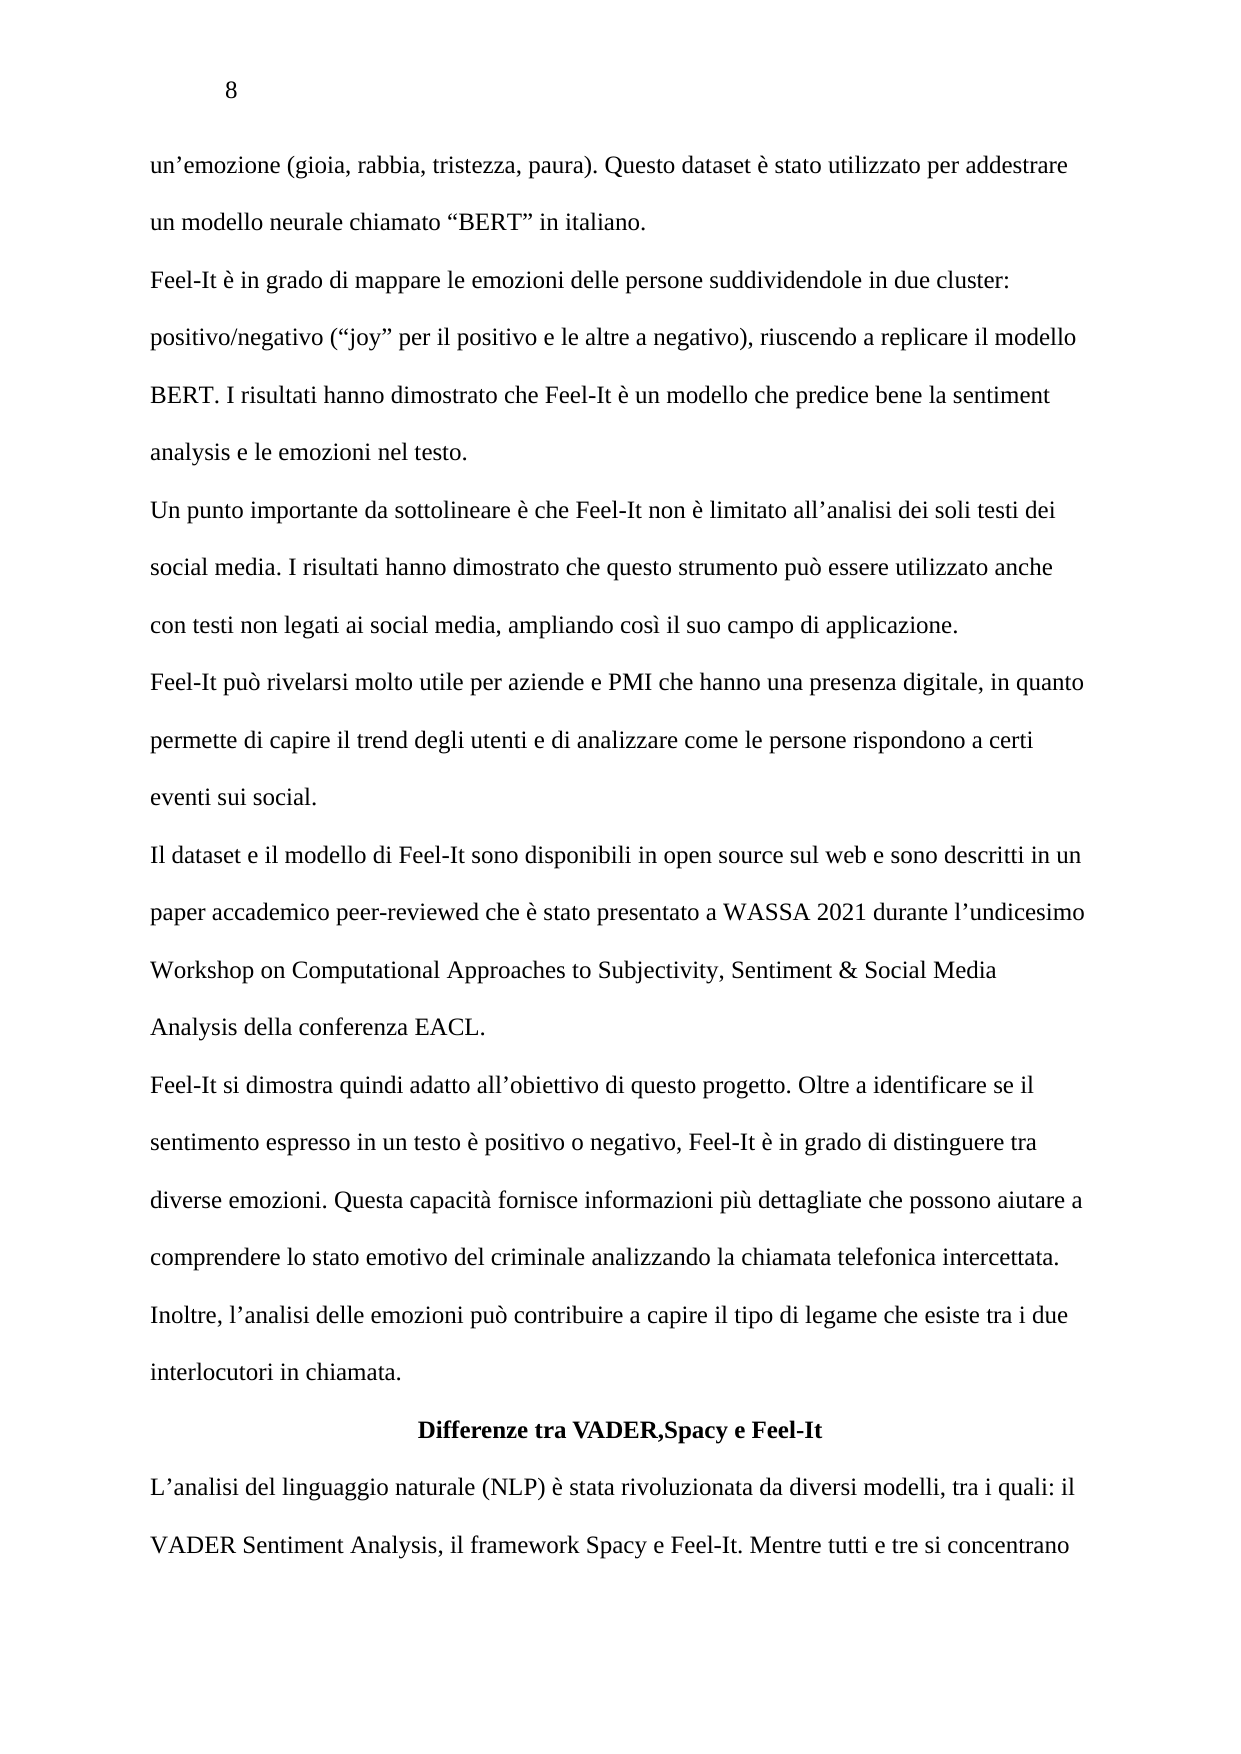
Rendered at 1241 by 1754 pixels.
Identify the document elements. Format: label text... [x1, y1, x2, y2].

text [150, 150, 1090, 236]
text Feel-It si dimostra quindi adatto all’obiettivo di questo progetto. Oltre a identificare se il sentimento espresso in un testo è positivo o negativo, Feel-It è in grado di distinguere tra diverse emozioni. Questa capacità fornisce informazioni più dettagliate che possono aiutare a comprendere lo stato emotivo del criminale analizzando la chiamata telefonica intercettata. Inoltre, l’analisi delle emozioni può contribuire a capire il tipo di legame che esiste tra i due interlocutori in chiamata. [150, 1070, 1090, 1386]
text Un punto importante da sottolineare è che Feel-It non è limitato all’analisi dei soli testi dei social media. I risultati hanno dimostrato che questo strumento può essere utilizzato anche con testi non legati ai social media, ampliando così il suo campo di applicazione. [150, 495, 1090, 639]
text Feel-It può rivelarsi molto utile per aziende e PMI che hanno una presenza digitale, in quanto permette di capire il trend degli utenti e di analizzare come le persone rispondono a certi eventi sui social. [150, 667, 1090, 811]
text Il dataset e il modello di Feel-It sono disponibili in open source sul web e sono descritti in un paper accademico peer-reviewed che è stato presentato a WASSA 2021 durante l’undicesimo Workshop on Computational Approaches to Subjectivity, Sentiment & Social Media Analysis della conferenza EACL. [150, 840, 1090, 1041]
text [150, 1472, 1090, 1559]
subtitle Differenze tra VADER,Spacy e Feel-It [150, 1415, 1090, 1444]
text Feel-It è in grado di mappare le emozioni delle persone suddividendole in due cluster: positivo/negativo (“joy” per il positivo e le altre a negativo), riuscendo a replicare il modello BERT. I risultati hanno dimostrato che Feel-It è un modello che predice bene la sentiment analysis e le emozioni nel testo. [150, 265, 1090, 466]
